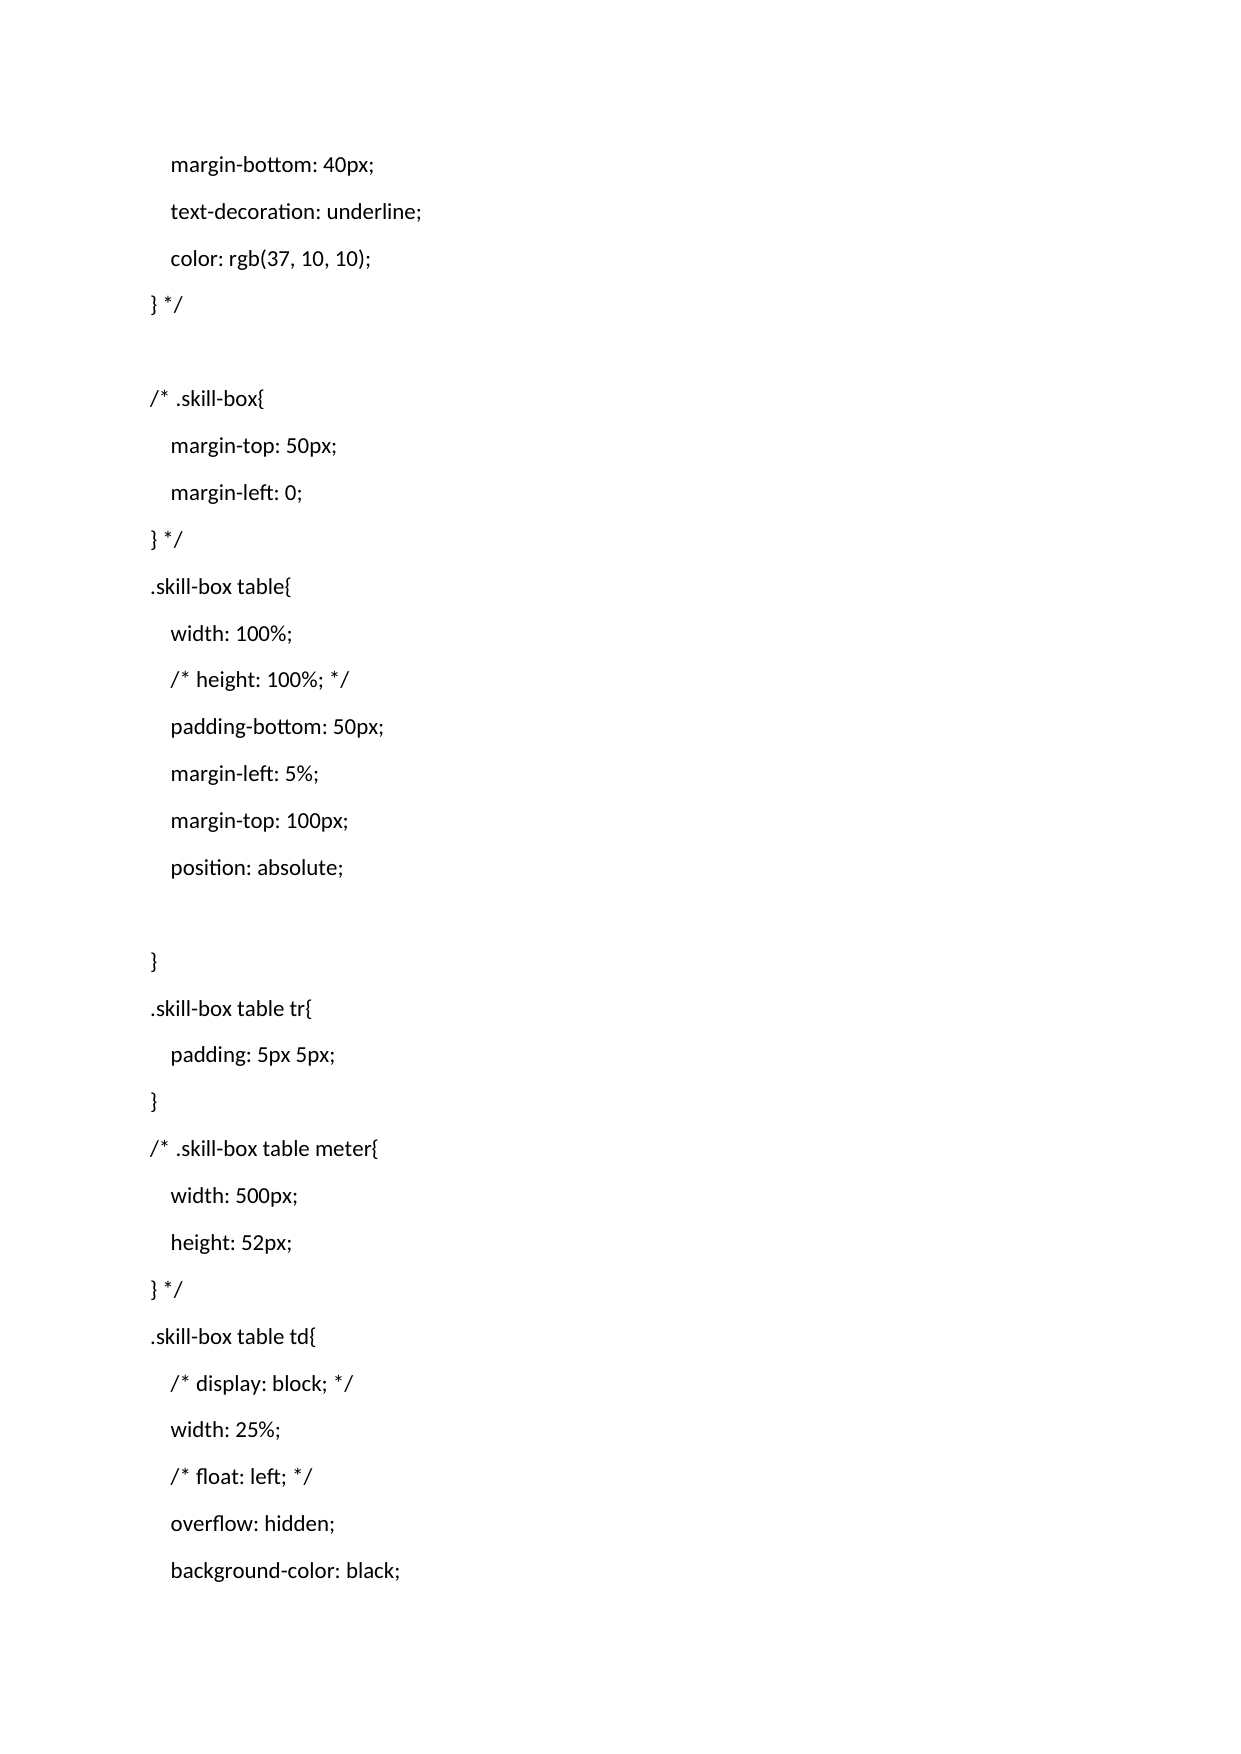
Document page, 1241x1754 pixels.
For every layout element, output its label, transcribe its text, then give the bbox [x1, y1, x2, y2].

text /* .skill-box{ [150, 384, 1090, 412]
text margin-bottom: 40px; [150, 150, 1090, 178]
text width: 25%; [150, 1416, 1090, 1444]
text } */ [150, 1275, 1090, 1303]
text padding-bottom: 50px; [150, 712, 1090, 741]
text } */ [150, 525, 1090, 553]
text margin-left: 5%; [150, 759, 1090, 787]
text .skill-box table{ [150, 572, 1090, 600]
text } */ [150, 291, 1090, 319]
text margin-left: 0; [150, 478, 1090, 506]
text } [150, 1087, 1090, 1116]
text background-color: black; [150, 1556, 1090, 1584]
text height: 52px; [150, 1228, 1090, 1256]
text overflow: hidden; [150, 1509, 1090, 1537]
text /* .skill-box table meter{ [150, 1134, 1090, 1162]
text width: 100%; [150, 619, 1090, 647]
text .skill-box table td{ [150, 1322, 1090, 1350]
text /* height: 100%; */ [150, 666, 1090, 694]
text margin-top: 100px; [150, 806, 1090, 834]
text color: rgb(37, 10, 10); [150, 244, 1090, 272]
text /* display: block; */ [150, 1369, 1090, 1397]
text padding: 5px 5px; [150, 1041, 1090, 1069]
text text-decoration: underline; [150, 197, 1090, 225]
text margin-top: 50px; [150, 431, 1090, 459]
text /* float: left; */ [150, 1462, 1090, 1491]
text width: 500px; [150, 1181, 1090, 1209]
text position: absolute; [150, 853, 1090, 881]
text .skill-box table tr{ [150, 994, 1090, 1022]
text } [150, 947, 1090, 975]
